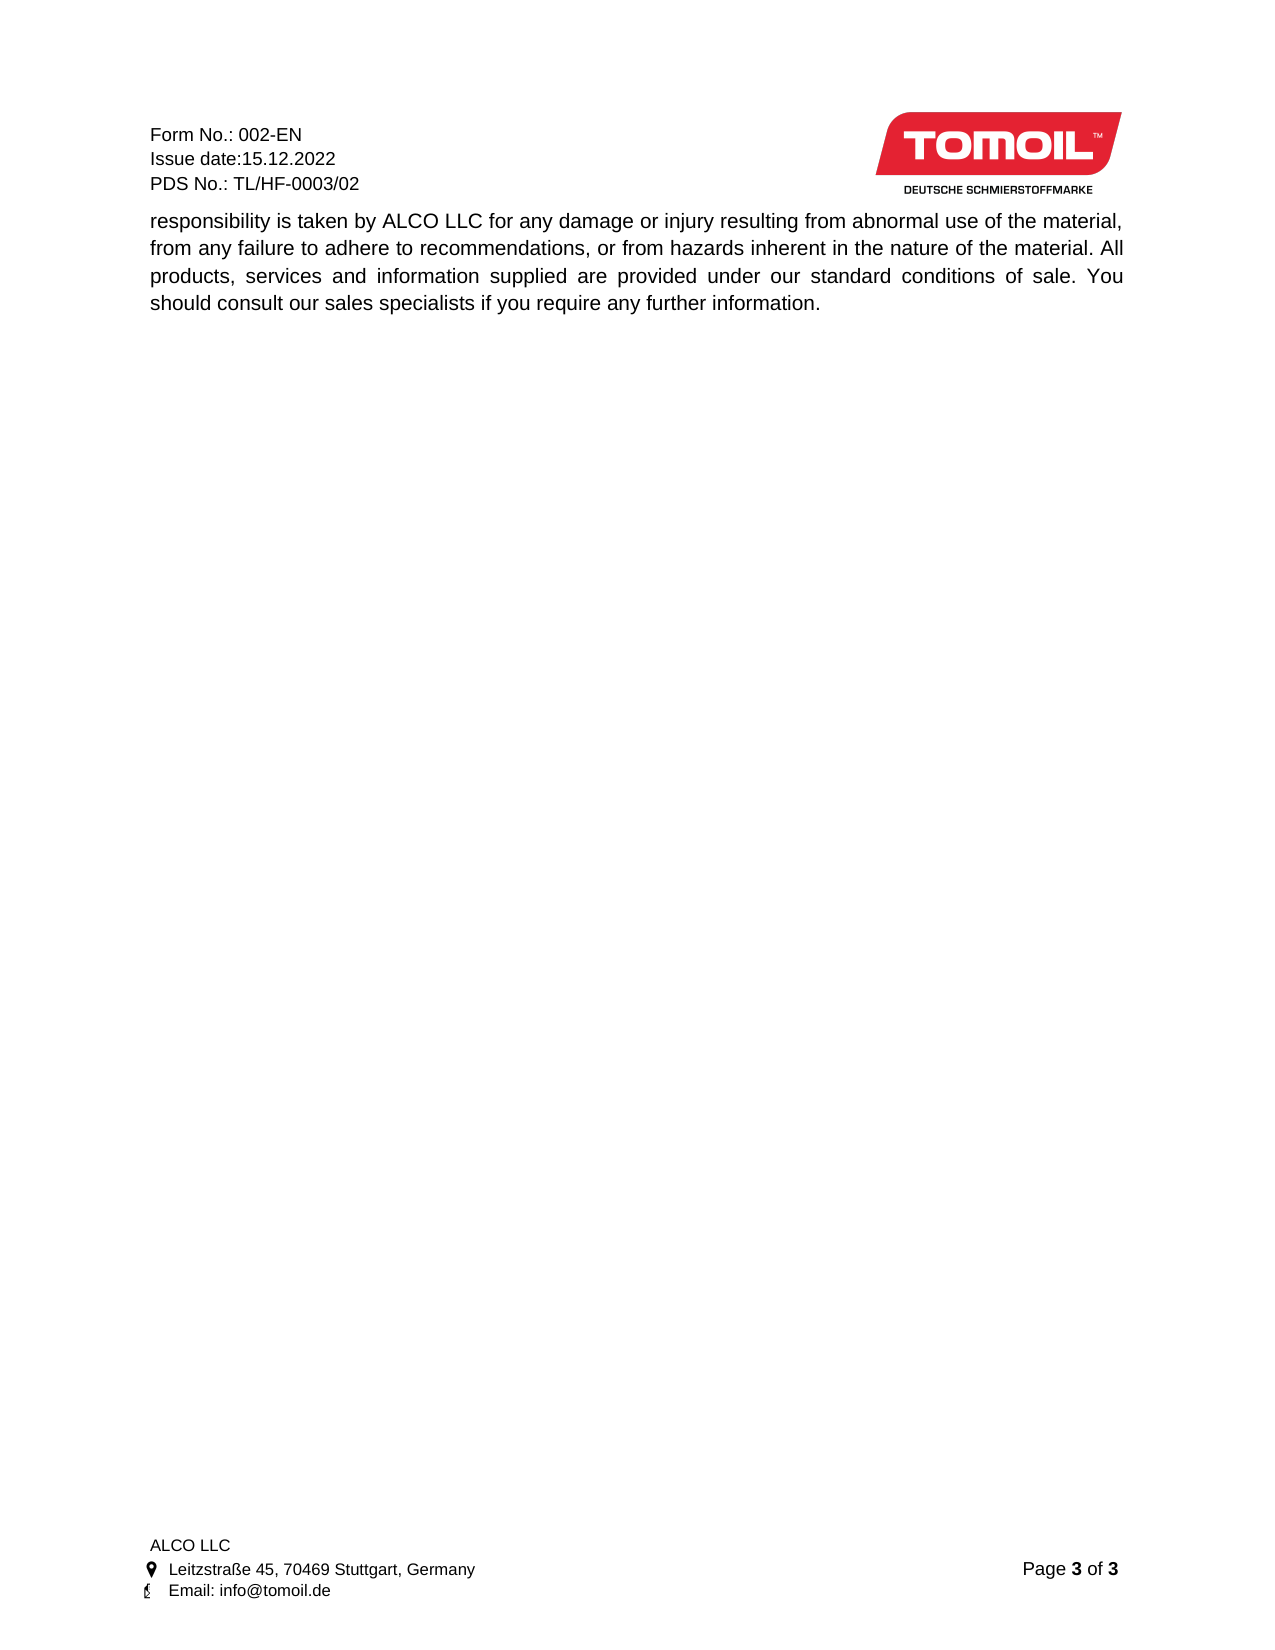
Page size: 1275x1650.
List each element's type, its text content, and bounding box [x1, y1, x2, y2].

picture [871, 73, 1125, 209]
picture [141, 1558, 163, 1599]
